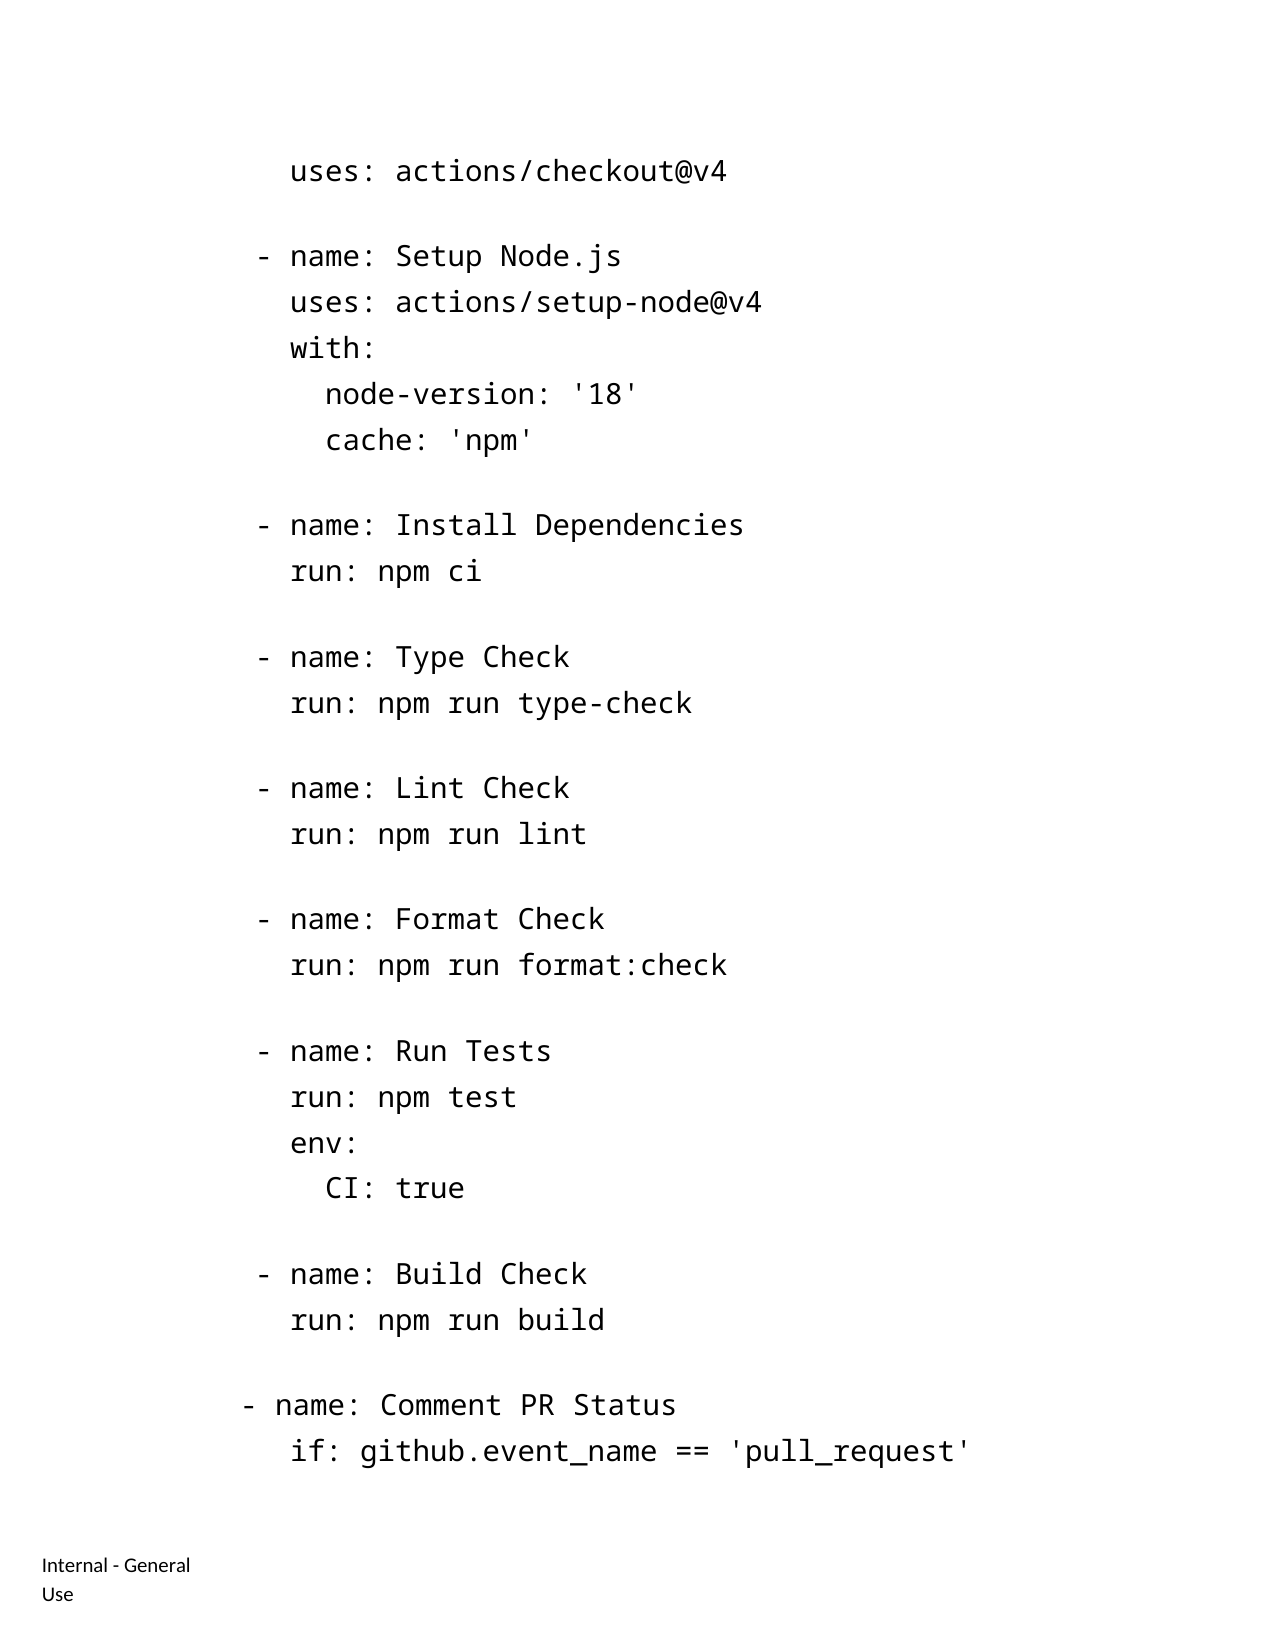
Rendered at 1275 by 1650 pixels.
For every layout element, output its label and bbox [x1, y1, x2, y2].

text [150, 150, 1125, 1470]
